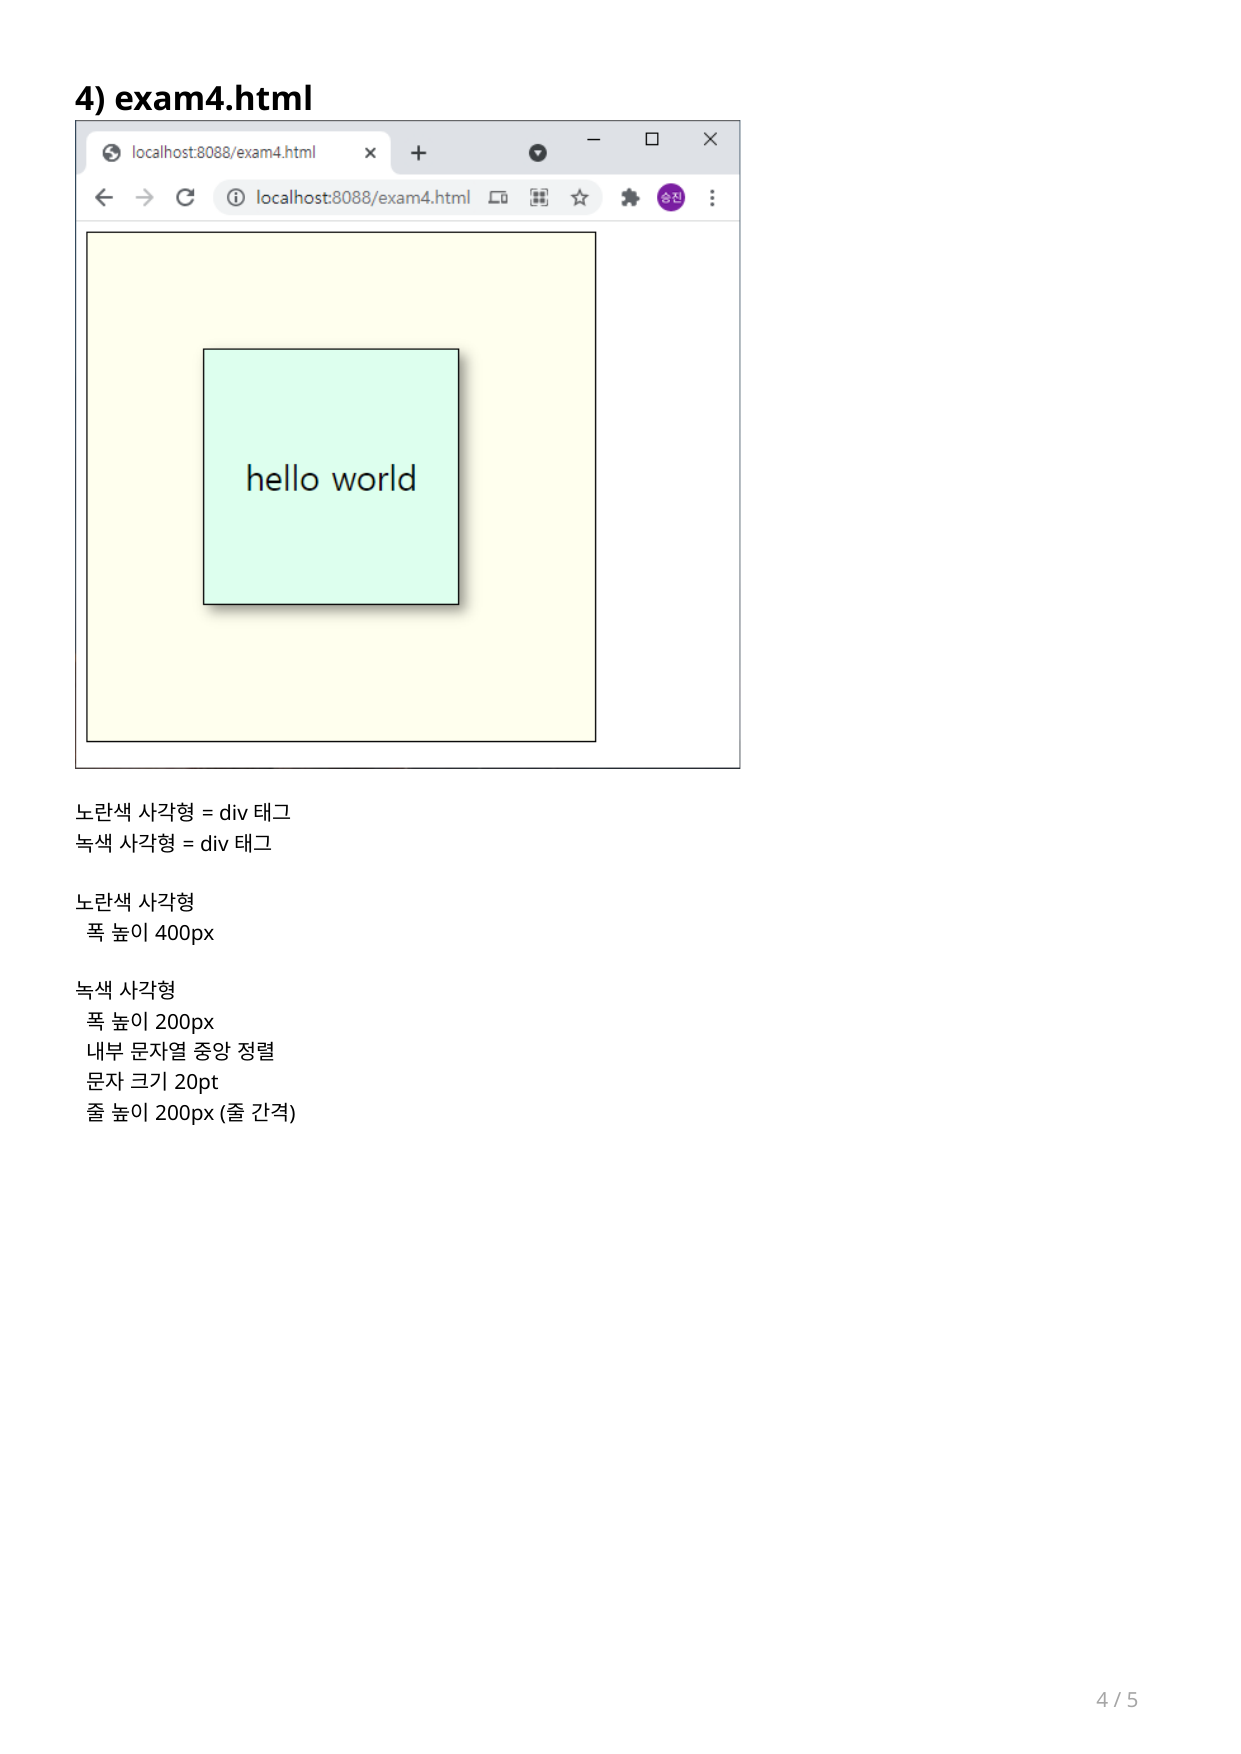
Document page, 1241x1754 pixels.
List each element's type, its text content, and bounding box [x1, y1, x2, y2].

text 폭 높이 400px [75, 916, 1165, 946]
text 줄 높이 200px (줄 간격) [75, 1096, 1165, 1126]
picture [75, 120, 741, 769]
text 문자 크기 20pt [75, 1065, 1165, 1096]
text 내부 문자열 중앙 정렬 [75, 1035, 1165, 1065]
text 폭 높이 200px [75, 1005, 1165, 1035]
subtitle exam4.html [75, 75, 1165, 120]
text 녹색 사각형 [75, 975, 1165, 1005]
text 녹색 사각형 = div 태그 [75, 827, 1165, 857]
text 노란색 사각형 = div 태그 [75, 797, 1165, 827]
text 노란색 사각형 [75, 886, 1165, 916]
